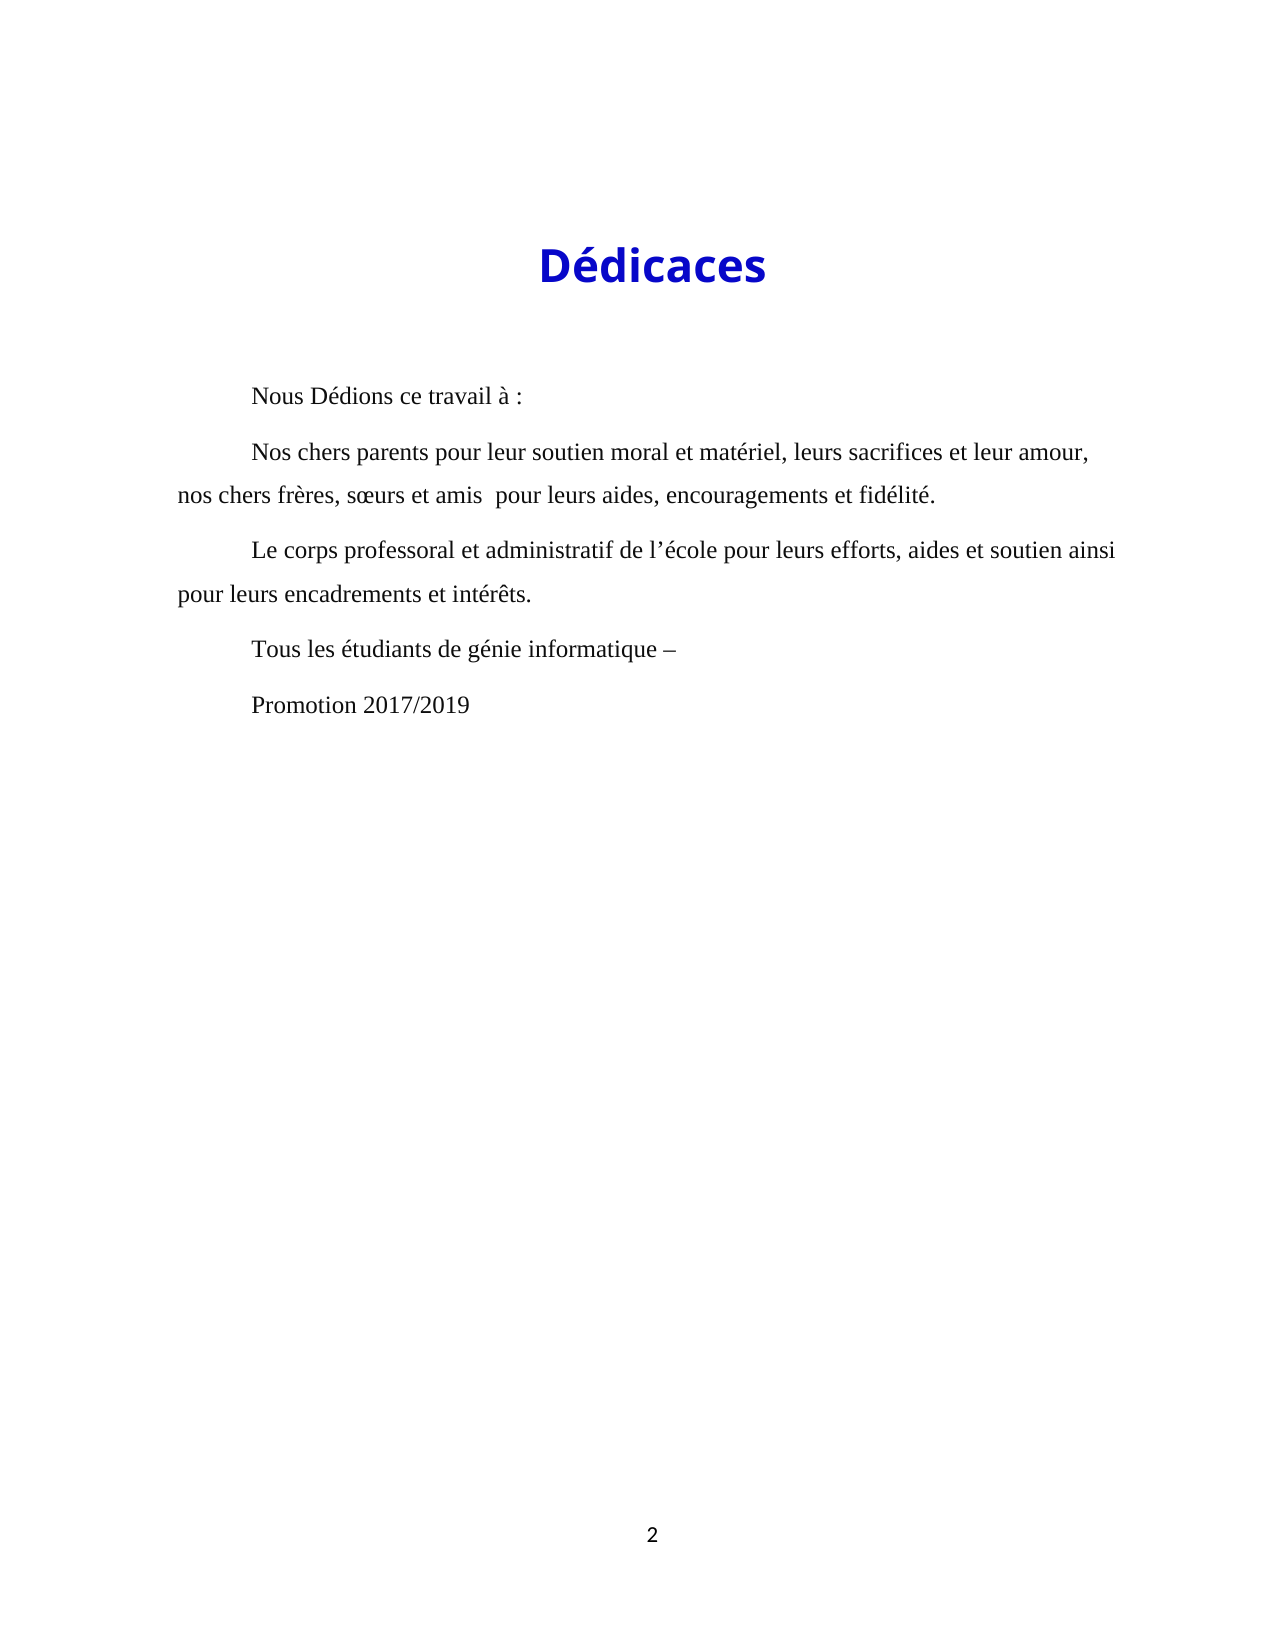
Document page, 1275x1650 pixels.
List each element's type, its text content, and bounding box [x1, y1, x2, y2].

text Dédicaces [177, 233, 1127, 295]
text Nous Dédions ce travail à : [177, 381, 1127, 410]
text Tous les étudiants de génie informatique – [177, 634, 1127, 663]
text Nos chers parents pour leur soutien moral et matériel, leurs sacrifices et leur amour, nos chers frères, sœurs et amis pour leurs aides, encouragements et fidélité. [177, 437, 1127, 509]
text Promotion 2017/2019 [177, 690, 1127, 719]
text Le corps professoral et administratif de l’école pour leurs efforts, aides et soutien ainsi pour leurs encadrements et intérêts. [177, 536, 1127, 607]
